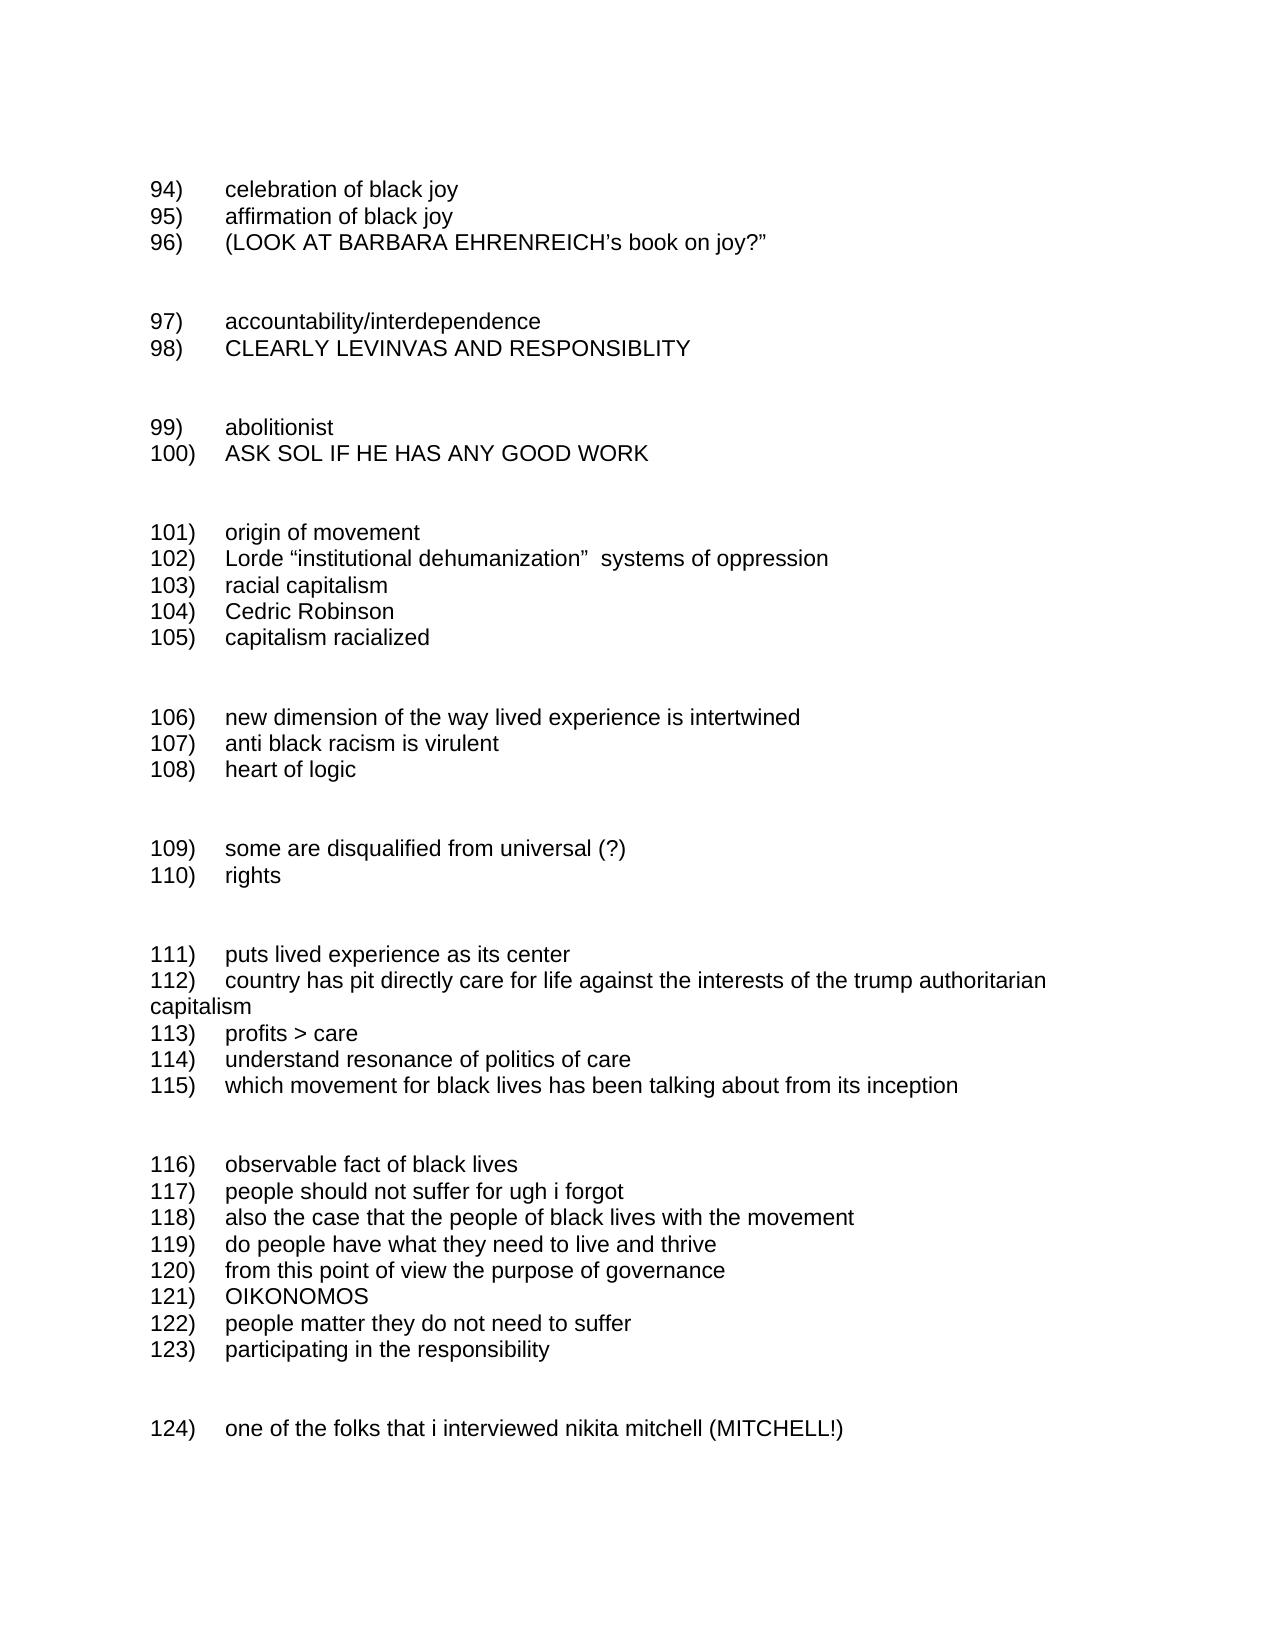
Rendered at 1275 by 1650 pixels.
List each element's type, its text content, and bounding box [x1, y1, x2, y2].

list which movement for black lives has been talking about from its inception [150, 1072, 1125, 1099]
list accountability/interdependence [150, 308, 1125, 334]
list affirmation of black joy [150, 203, 1125, 229]
list observable fact of black lives [150, 1151, 1125, 1178]
list country has pit directly care for life against the interests of the trump authoritarian capitalism [150, 967, 1125, 1020]
list puts lived experience as its center [150, 941, 1125, 967]
list understand resonance of politics of care [150, 1046, 1125, 1072]
list (LOOK AT BARBARA EHRENREICH’s book on joy?” [150, 229, 1125, 255]
list from this point of view the purpose of governance [150, 1257, 1125, 1283]
list capitalism racialized [150, 624, 1125, 651]
list ASK SOL IF HE HAS ANY GOOD WORK [150, 440, 1125, 466]
list Cedric Robinson [150, 598, 1125, 624]
list some are disqualified from universal (?) [150, 835, 1125, 862]
list celebration of black joy [150, 176, 1125, 203]
list racial capitalism [150, 572, 1125, 598]
list anti black racism is virulent [150, 730, 1125, 756]
list do people have what they need to live and thrive [150, 1231, 1125, 1257]
list participating in the responsibility [150, 1336, 1125, 1362]
list also the case that the people of black lives with the movement [150, 1204, 1125, 1231]
list people matter they do not need to suffer [150, 1309, 1125, 1336]
list abolitionist [150, 413, 1125, 440]
list CLEARLY LEVINVAS AND RESPONSIBLITY [150, 334, 1125, 361]
list Lorde “institutional dehumanization” systems of oppression [150, 545, 1125, 572]
list new dimension of the way lived experience is intertwined [150, 703, 1125, 730]
list people should not suffer for ugh i forgot [150, 1178, 1125, 1204]
list profits > care [150, 1020, 1125, 1046]
list origin of movement [150, 519, 1125, 545]
list one of the folks that i interviewed nikita mitchell (MITCHELL!) [150, 1415, 1125, 1441]
list heart of logic [150, 756, 1125, 782]
list rights [150, 862, 1125, 888]
list OIKONOMOS [150, 1283, 1125, 1309]
